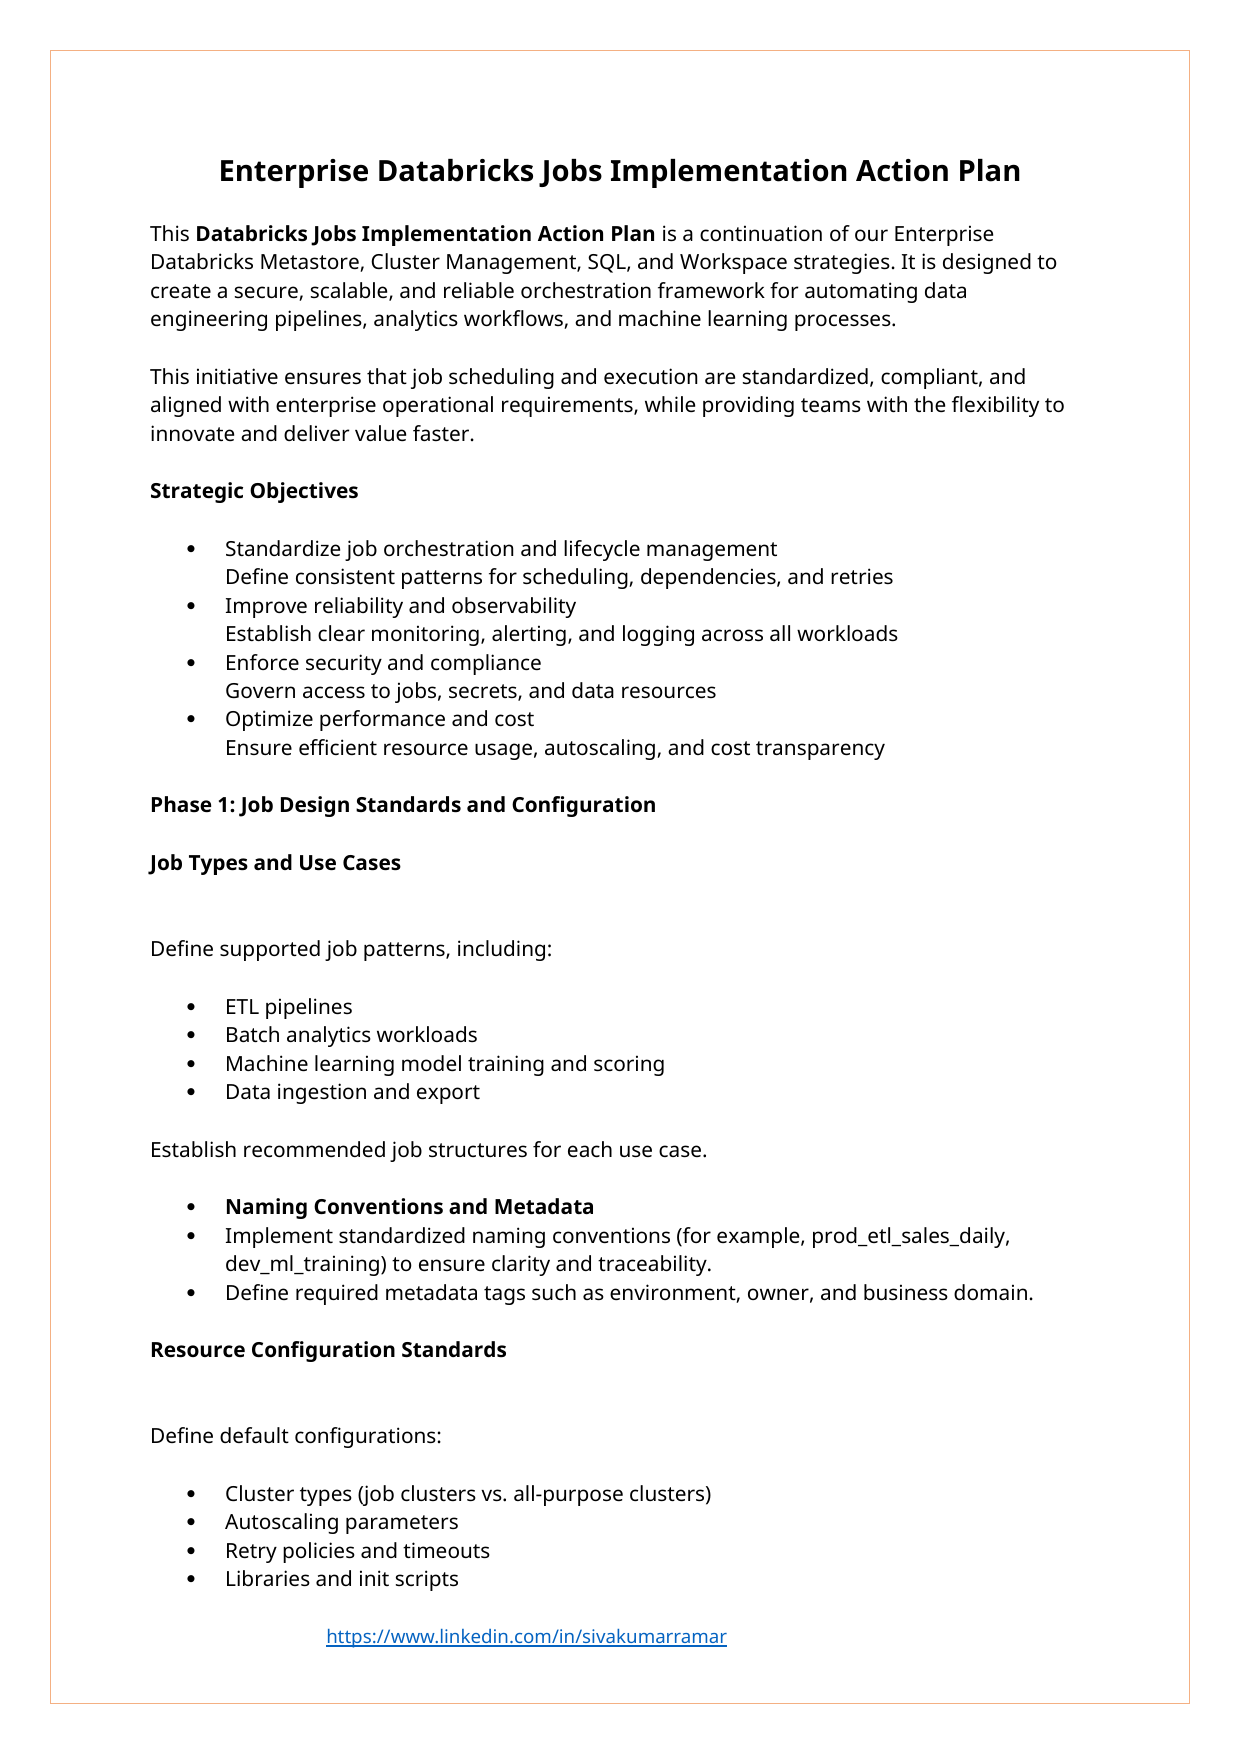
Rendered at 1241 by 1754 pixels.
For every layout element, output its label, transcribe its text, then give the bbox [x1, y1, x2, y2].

list Implement standardized naming conventions (for example, prod_etl_sales_daily, dev_ml_training) to ensure clarity and traceability. [187, 1221, 1090, 1278]
list Autoscaling parameters [187, 1507, 1090, 1536]
text Enterprise Databricks Jobs Implementation Action Plan [150, 150, 1090, 190]
list Optimize performance and cost Ensure efficient resource usage, autoscaling, and cost transparency [187, 704, 1090, 761]
list Improve reliability and observability Establish clear monitoring, alerting, and logging across all workloads [187, 591, 1090, 648]
list ETL pipelines [187, 992, 1090, 1020]
list Libraries and init scripts [187, 1564, 1090, 1593]
list Cluster types (job clusters vs. all-purpose clusters) [187, 1479, 1090, 1507]
list Naming Conventions and Metadata [187, 1192, 1090, 1221]
text Strategic Objectives [150, 476, 1090, 505]
text Job Types and Use Cases [150, 848, 1090, 877]
text Phase 1: Job Design Standards and Configuration [150, 791, 1090, 819]
list Machine learning model training and scoring [187, 1049, 1090, 1077]
text This Databricks Jobs Implementation Action Plan is a continuation of our Enterprise Databricks Metastore, Cluster Management, SQL, and Workspace strategies. It is designed to create a secure, scalable, and reliable orchestration framework for automating data engineering pipelines, analytics workflows, and machine learning processes. [150, 219, 1090, 333]
text Define default configurations: [150, 1393, 1090, 1450]
list Retry policies and timeouts [187, 1536, 1090, 1564]
list Define required metadata tags such as environment, owner, and business domain. [187, 1278, 1090, 1306]
list Batch analytics workloads [187, 1020, 1090, 1049]
text Define supported job patterns, including: [150, 906, 1090, 963]
text Resource Configuration Standards [150, 1335, 1090, 1364]
list Enforce security and compliance Govern access to jobs, secrets, and data resources [187, 648, 1090, 704]
list Data ingestion and export [187, 1077, 1090, 1106]
text Establish recommended job structures for each use case. [150, 1135, 1090, 1163]
text This initiative ensures that job scheduling and execution are standardized, compliant, and aligned with enterprise operational requirements, while providing teams with the flexibility to innovate and deliver value faster. [150, 362, 1090, 447]
list Standardize job orchestration and lifecycle management Define consistent patterns for scheduling, dependencies, and retries [187, 534, 1090, 591]
